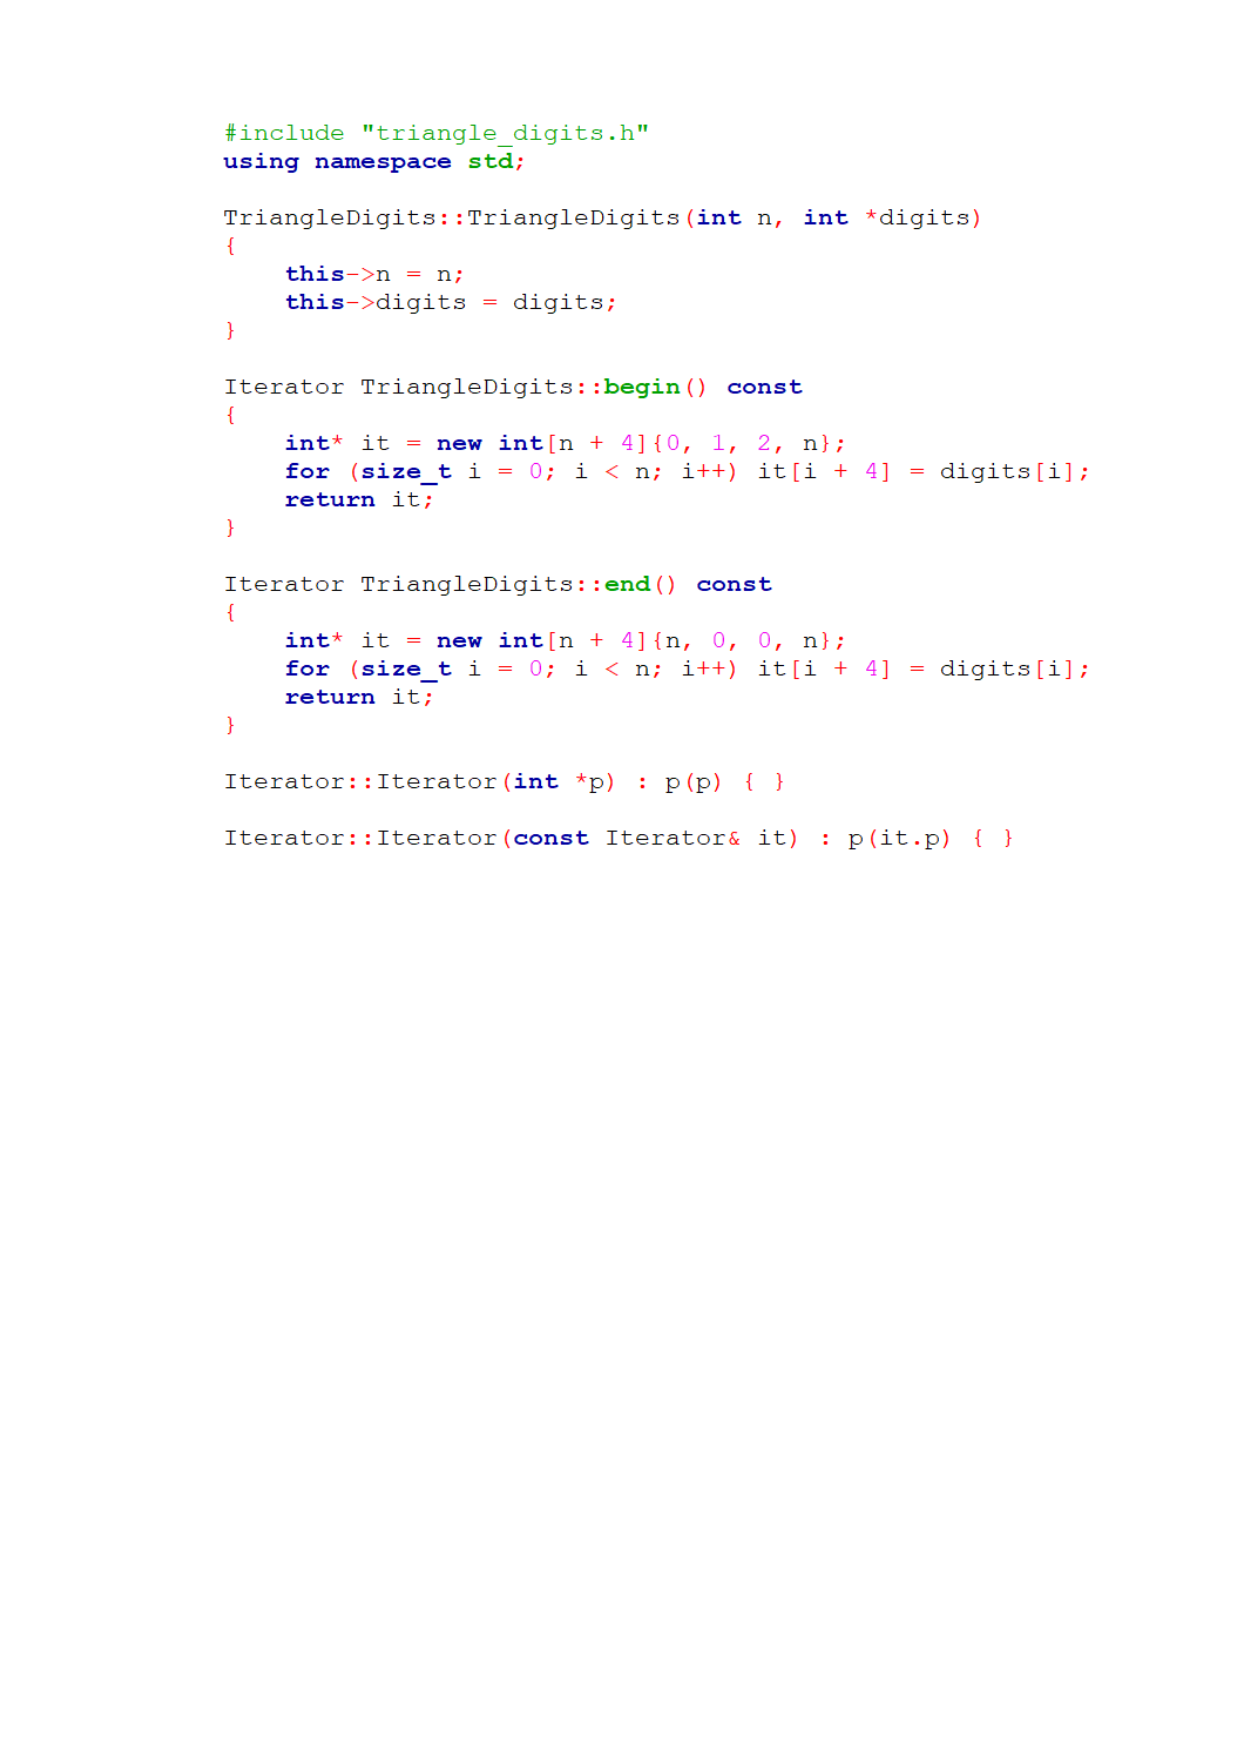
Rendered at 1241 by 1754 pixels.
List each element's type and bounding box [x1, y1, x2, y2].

picture [222, 120, 1237, 880]
